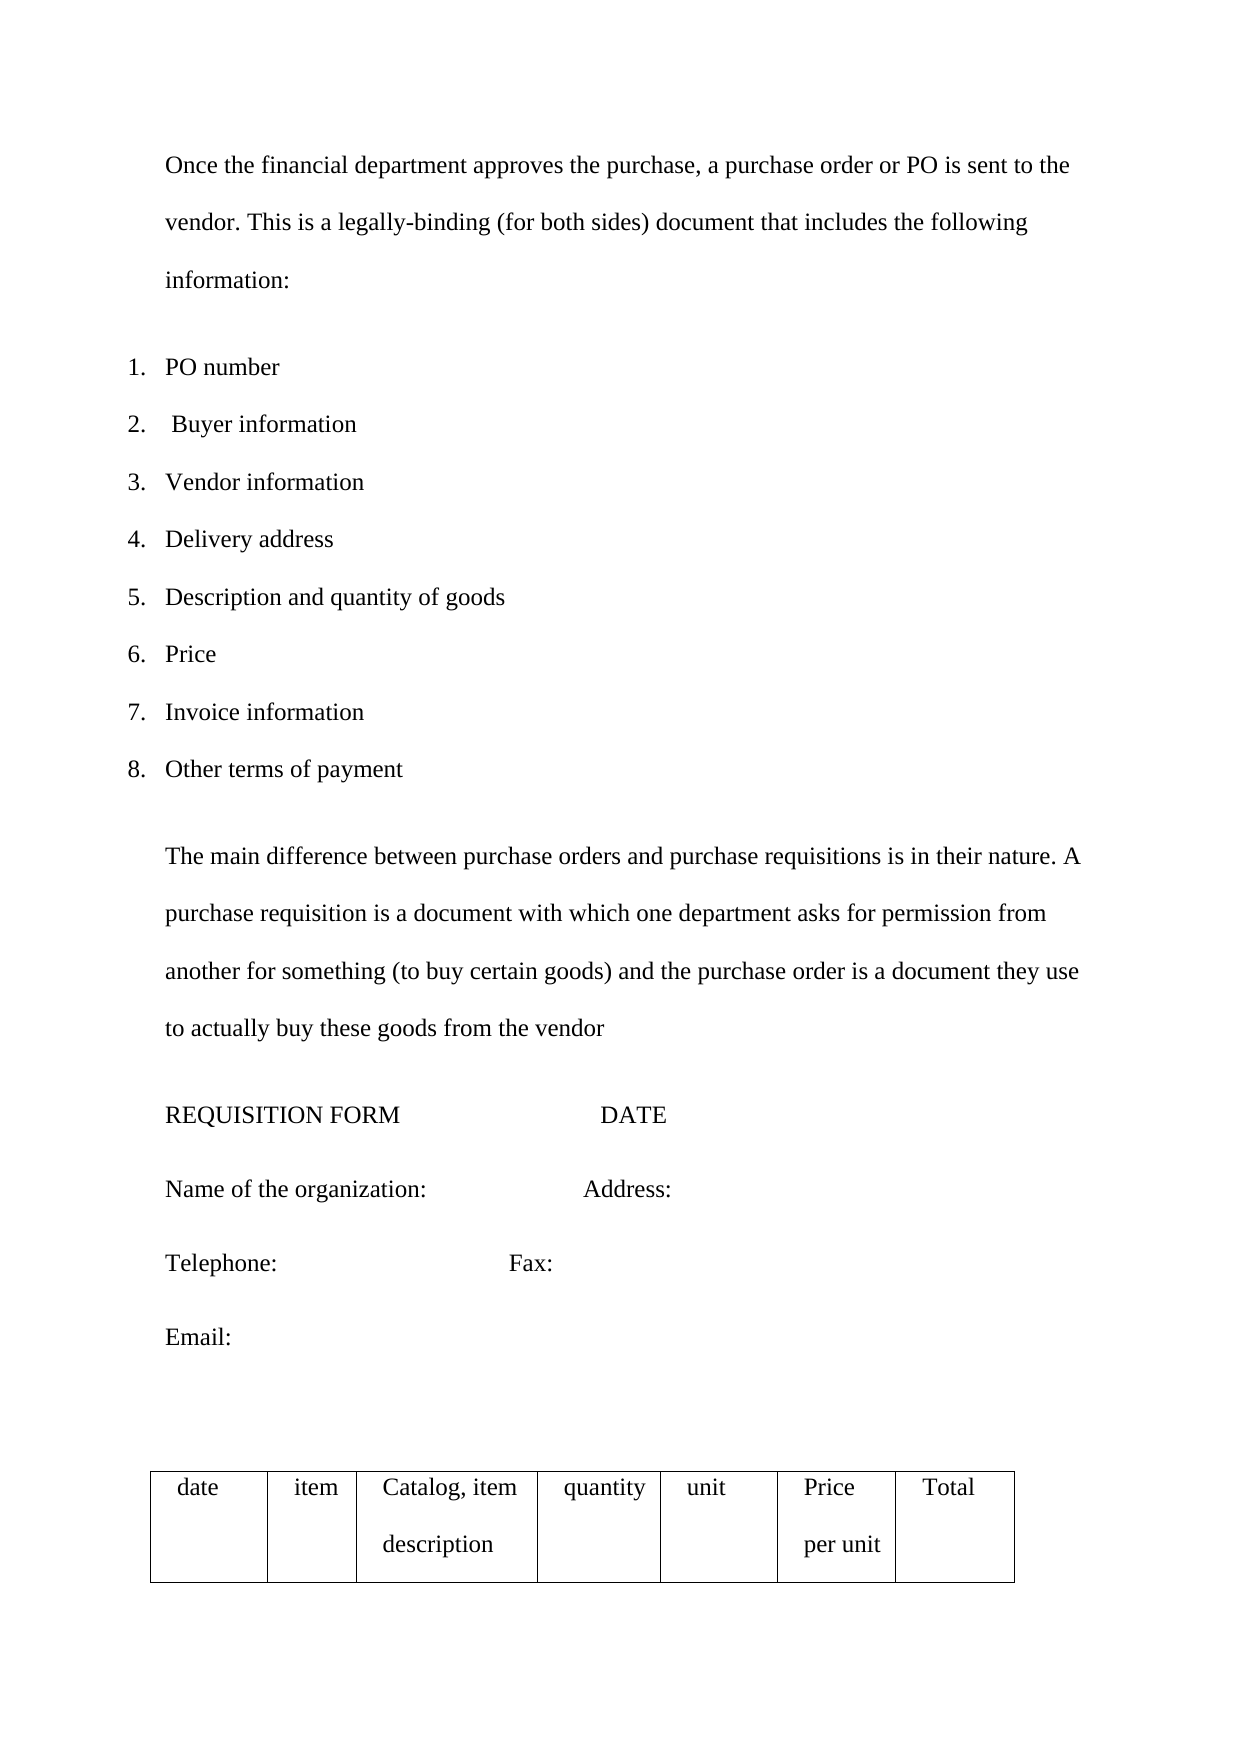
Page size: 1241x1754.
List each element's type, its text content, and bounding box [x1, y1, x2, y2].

text REQUISITION FORM DATE [165, 1100, 1090, 1129]
list Description and quantity of goods [127, 582, 1090, 610]
list Other terms of payment [127, 754, 1090, 783]
text The main difference between purchase orders and purchase requisitions is in their nature. A purchase requisition is a document with which one department asks for permission from another for something (to buy certain goods) and the purchase order is a document they use to actually buy these goods from the vendor [165, 841, 1090, 1042]
list Buyer information [127, 409, 1090, 438]
table_header unit [661, 1472, 777, 1582]
table_header Catalog, item description [357, 1472, 537, 1582]
list Vendor information [127, 467, 1090, 495]
list PO number [127, 352, 1090, 380]
table_header quantity [538, 1472, 660, 1582]
table_header date [151, 1472, 267, 1582]
text Once the financial department approves the purchase, a purchase order or PO is sent to the vendor. This is a legally-binding (for both sides) document that includes the following information: [165, 150, 1090, 294]
text Email: [165, 1322, 1090, 1351]
table_header Price per unit [778, 1472, 895, 1582]
list Invoice information [127, 697, 1090, 725]
list Delivery address [127, 524, 1090, 553]
table_header Total [896, 1472, 1014, 1582]
text Name of the organization: Address: [165, 1174, 1090, 1203]
table_header item [268, 1472, 356, 1582]
text Telephone: Fax: [165, 1248, 1090, 1277]
list Price [127, 639, 1090, 668]
